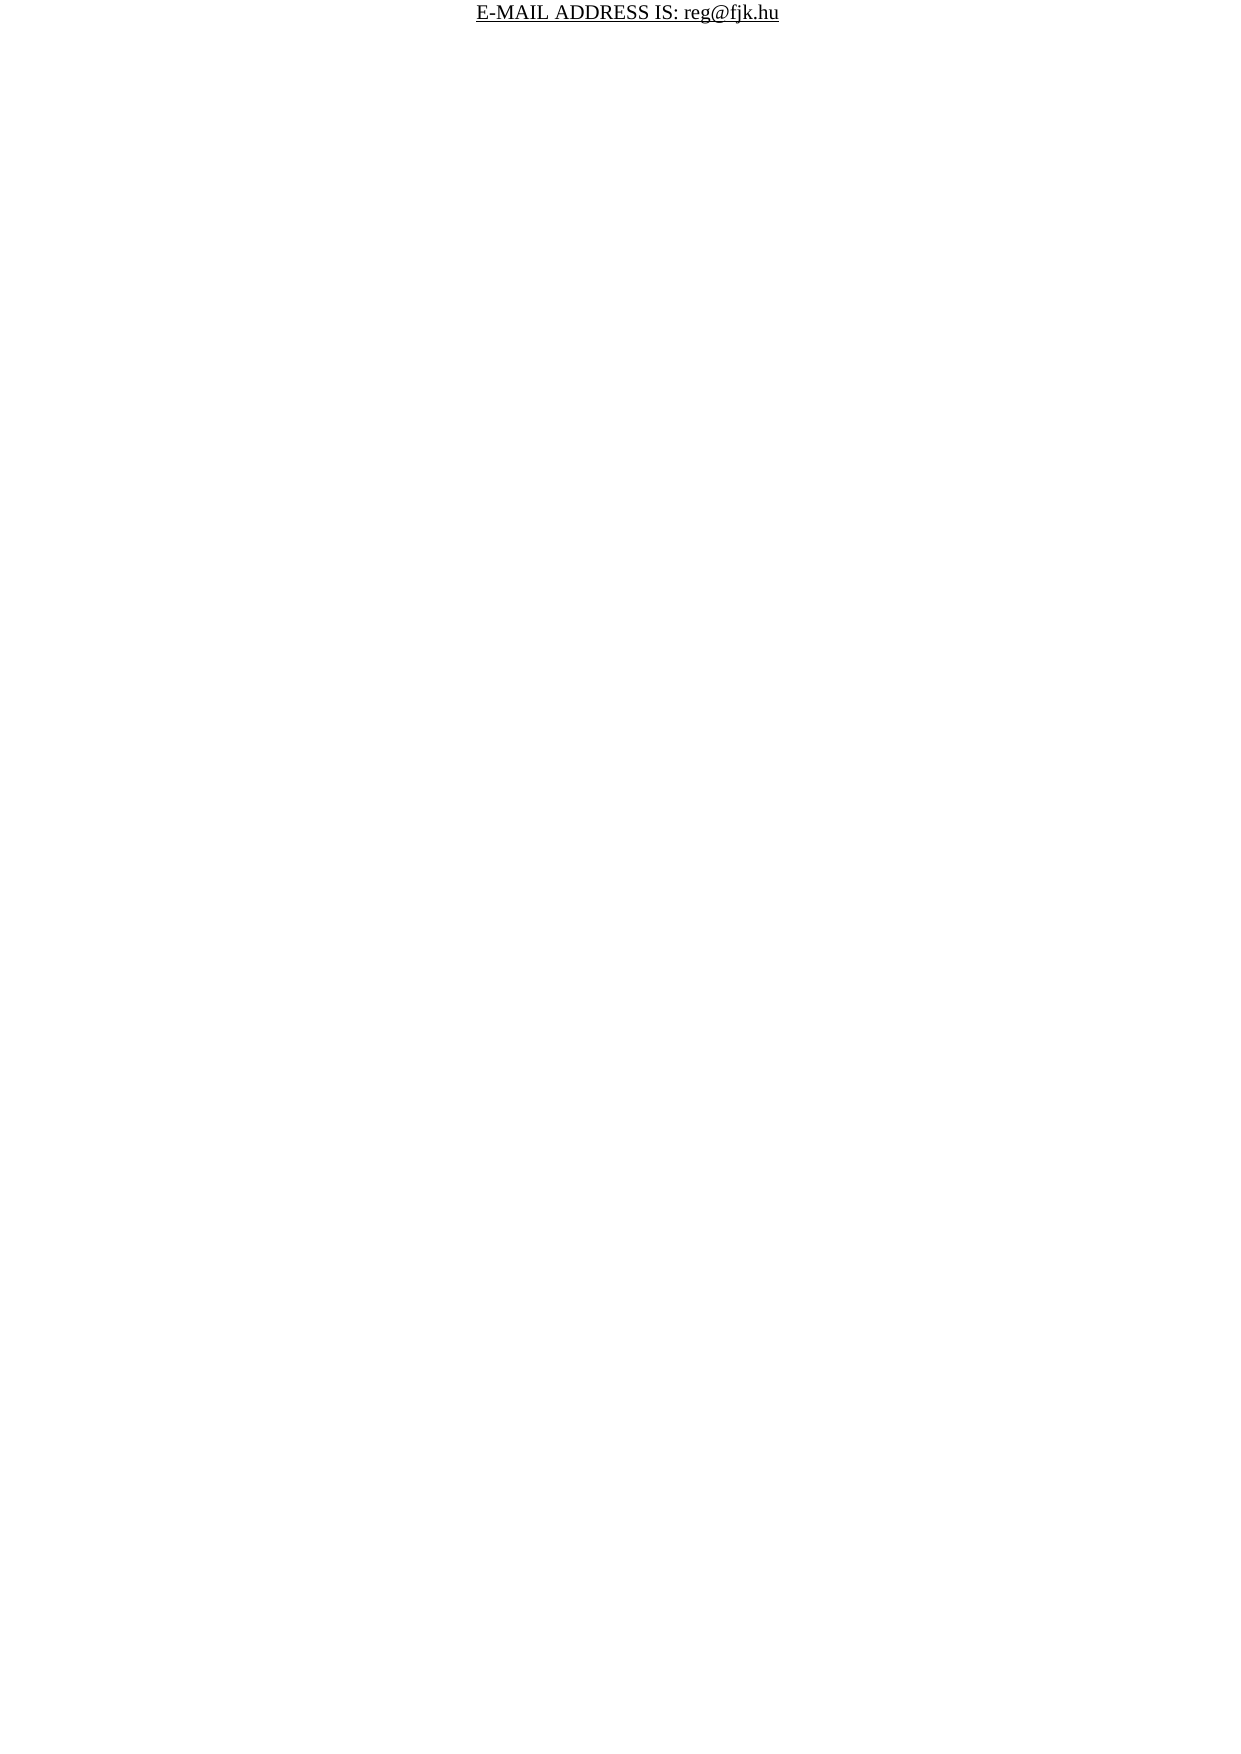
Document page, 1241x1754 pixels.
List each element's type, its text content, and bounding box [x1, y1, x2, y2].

text E-MAIL ADDRESS IS: reg@fjk.hu [90, 0, 1165, 24]
